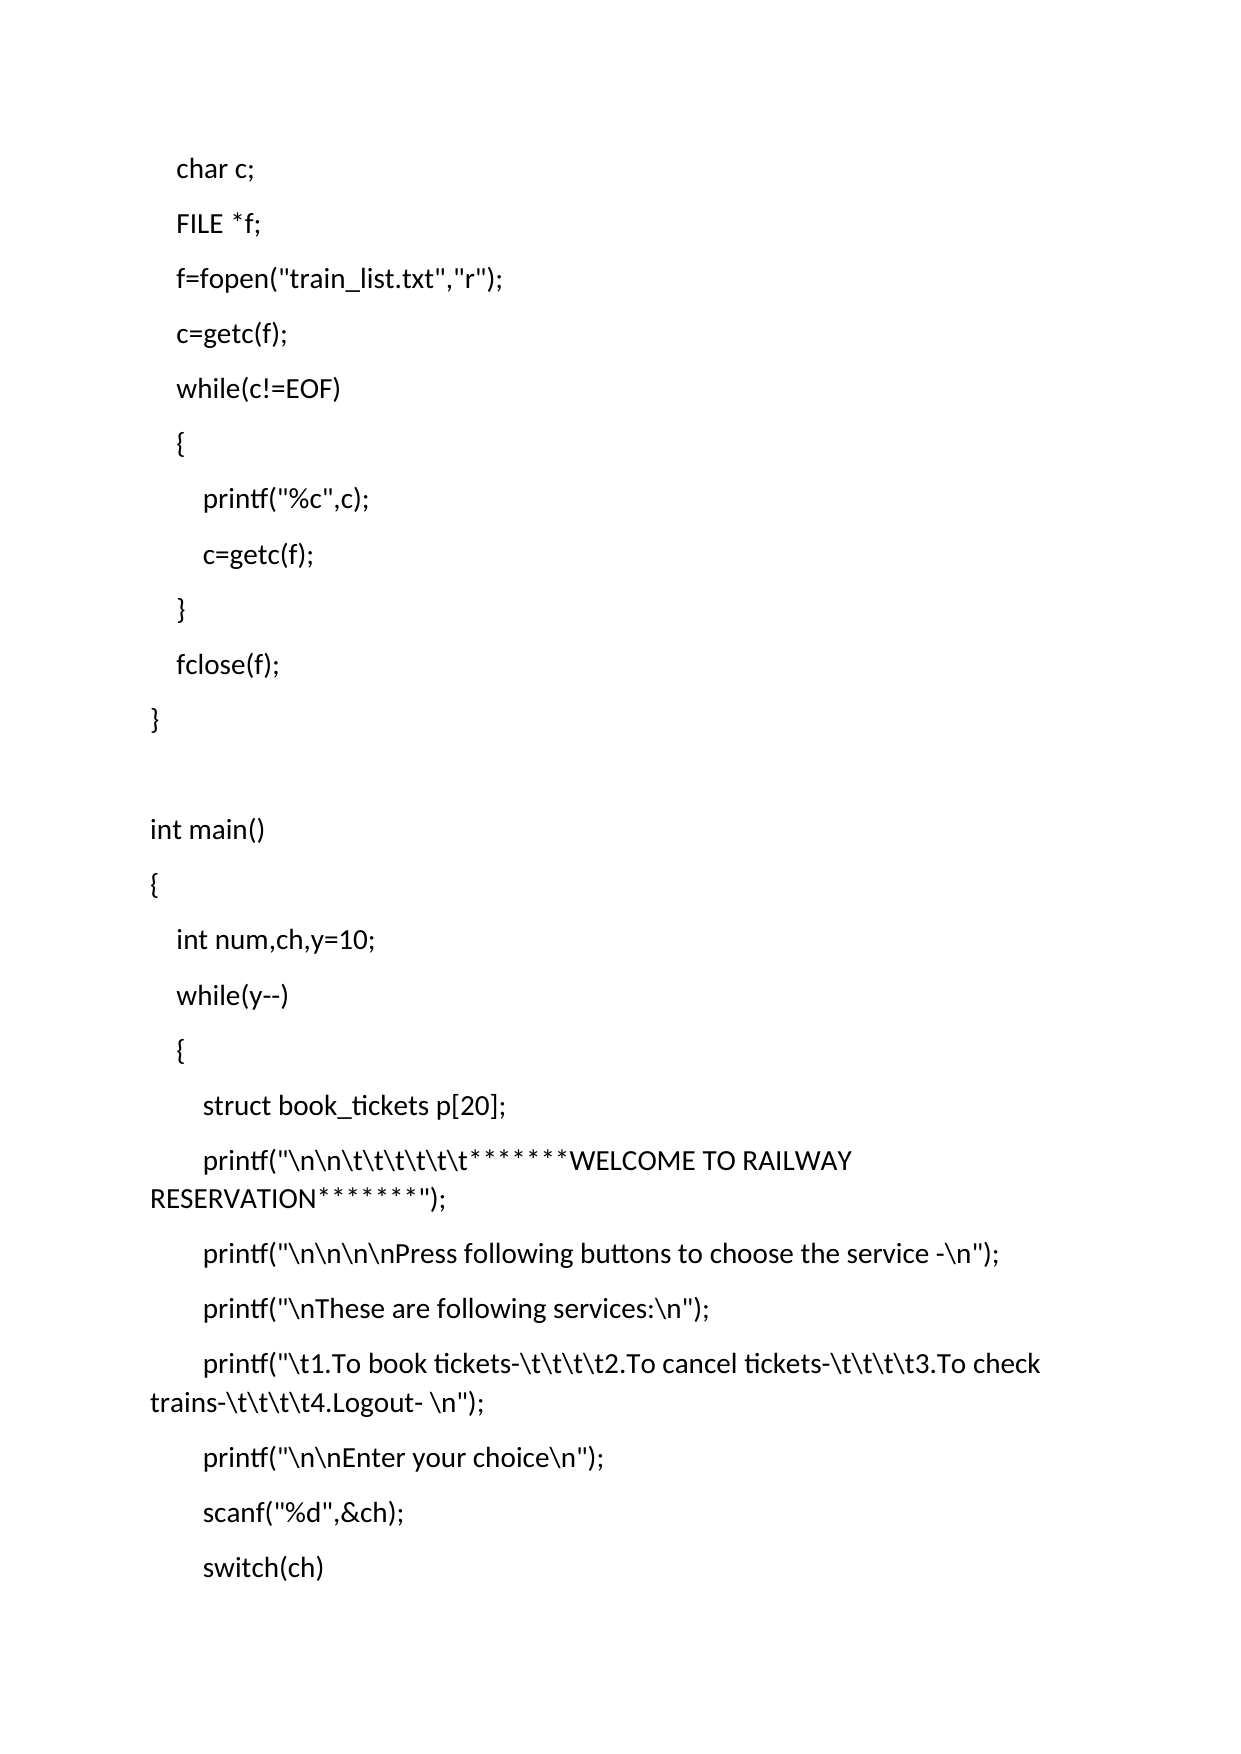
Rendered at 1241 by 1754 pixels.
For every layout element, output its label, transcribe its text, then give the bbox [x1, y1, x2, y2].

text struct book_tickets p[20]; [150, 1087, 1090, 1122]
text c=getc(f); [150, 315, 1090, 351]
text while(y--) [150, 977, 1090, 1012]
text printf("\n\n\t\t\t\t\t\t*******WELCOME TO RAILWAY RESERVATION*******"); [150, 1142, 1090, 1216]
text FILE *f; [150, 205, 1090, 241]
text { [150, 866, 1090, 902]
text f=fopen("train_list.txt","r"); [150, 260, 1090, 296]
text printf("\t1.To book tickets-\t\t\t\t2.To cancel tickets-\t\t\t\t3.To check trains-\t\t\t\t4.Logout- \n"); [150, 1346, 1090, 1420]
text } [150, 591, 1090, 626]
text scanf("%d",&ch); [150, 1494, 1090, 1530]
text int num,ch,y=10; [150, 921, 1090, 957]
text printf("\n\n\n\nPress following buttons to choose the service -\n"); [150, 1235, 1090, 1271]
text printf("\nThese are following services:\n"); [150, 1291, 1090, 1326]
text printf("\n\nEnter your choice\n"); [150, 1439, 1090, 1475]
text char c; [150, 150, 1090, 186]
text { [150, 426, 1090, 461]
text switch(ch) [150, 1549, 1090, 1585]
text while(c!=EOF) [150, 370, 1090, 406]
text printf("%c",c); [150, 481, 1090, 516]
text { [150, 1032, 1090, 1067]
text int main() [150, 811, 1090, 847]
text } [150, 701, 1090, 737]
text c=getc(f); [150, 536, 1090, 571]
text fclose(f); [150, 646, 1090, 682]
